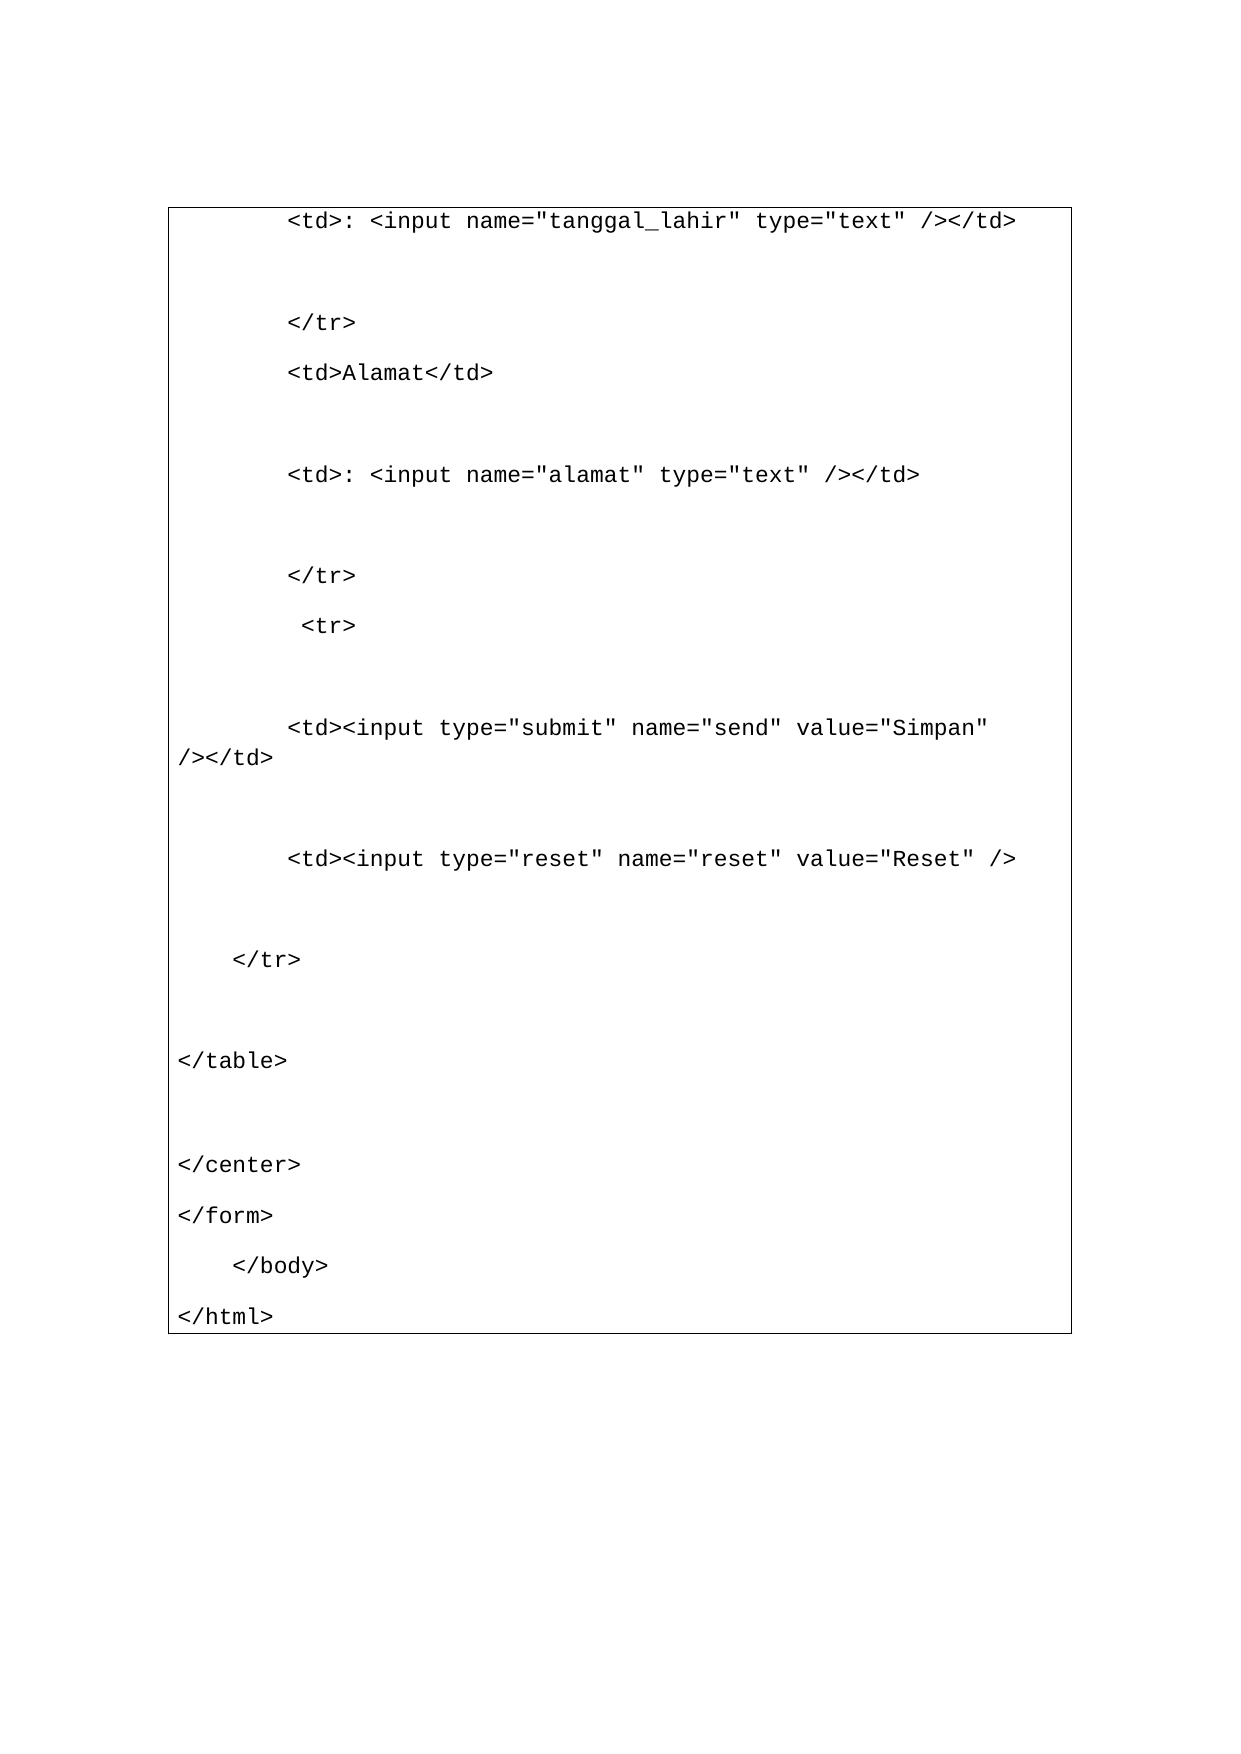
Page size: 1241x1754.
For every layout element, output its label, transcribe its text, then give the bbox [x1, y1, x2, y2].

text <td>: <input name="alamat" type="text" /></td> [169, 460, 1071, 489]
text </html> [169, 1302, 1071, 1333]
text <td><input type="submit" name="send" value="Simpan" /></td> [169, 713, 1071, 772]
text </tr> [169, 561, 1071, 590]
text <tr> [169, 612, 1071, 641]
text </body> [169, 1251, 1071, 1281]
text </form> [169, 1201, 1071, 1230]
text </table> [169, 1047, 1071, 1076]
text </tr> [169, 308, 1071, 337]
text <td>Alamat</td> [169, 359, 1071, 388]
text <td>: <input name="tanggal_lahir" type="text" /></td> [169, 208, 1071, 236]
text </tr> [169, 945, 1071, 974]
text </center> [169, 1150, 1071, 1179]
text <td><input type="reset" name="reset" value="Reset" /> [169, 844, 1071, 873]
